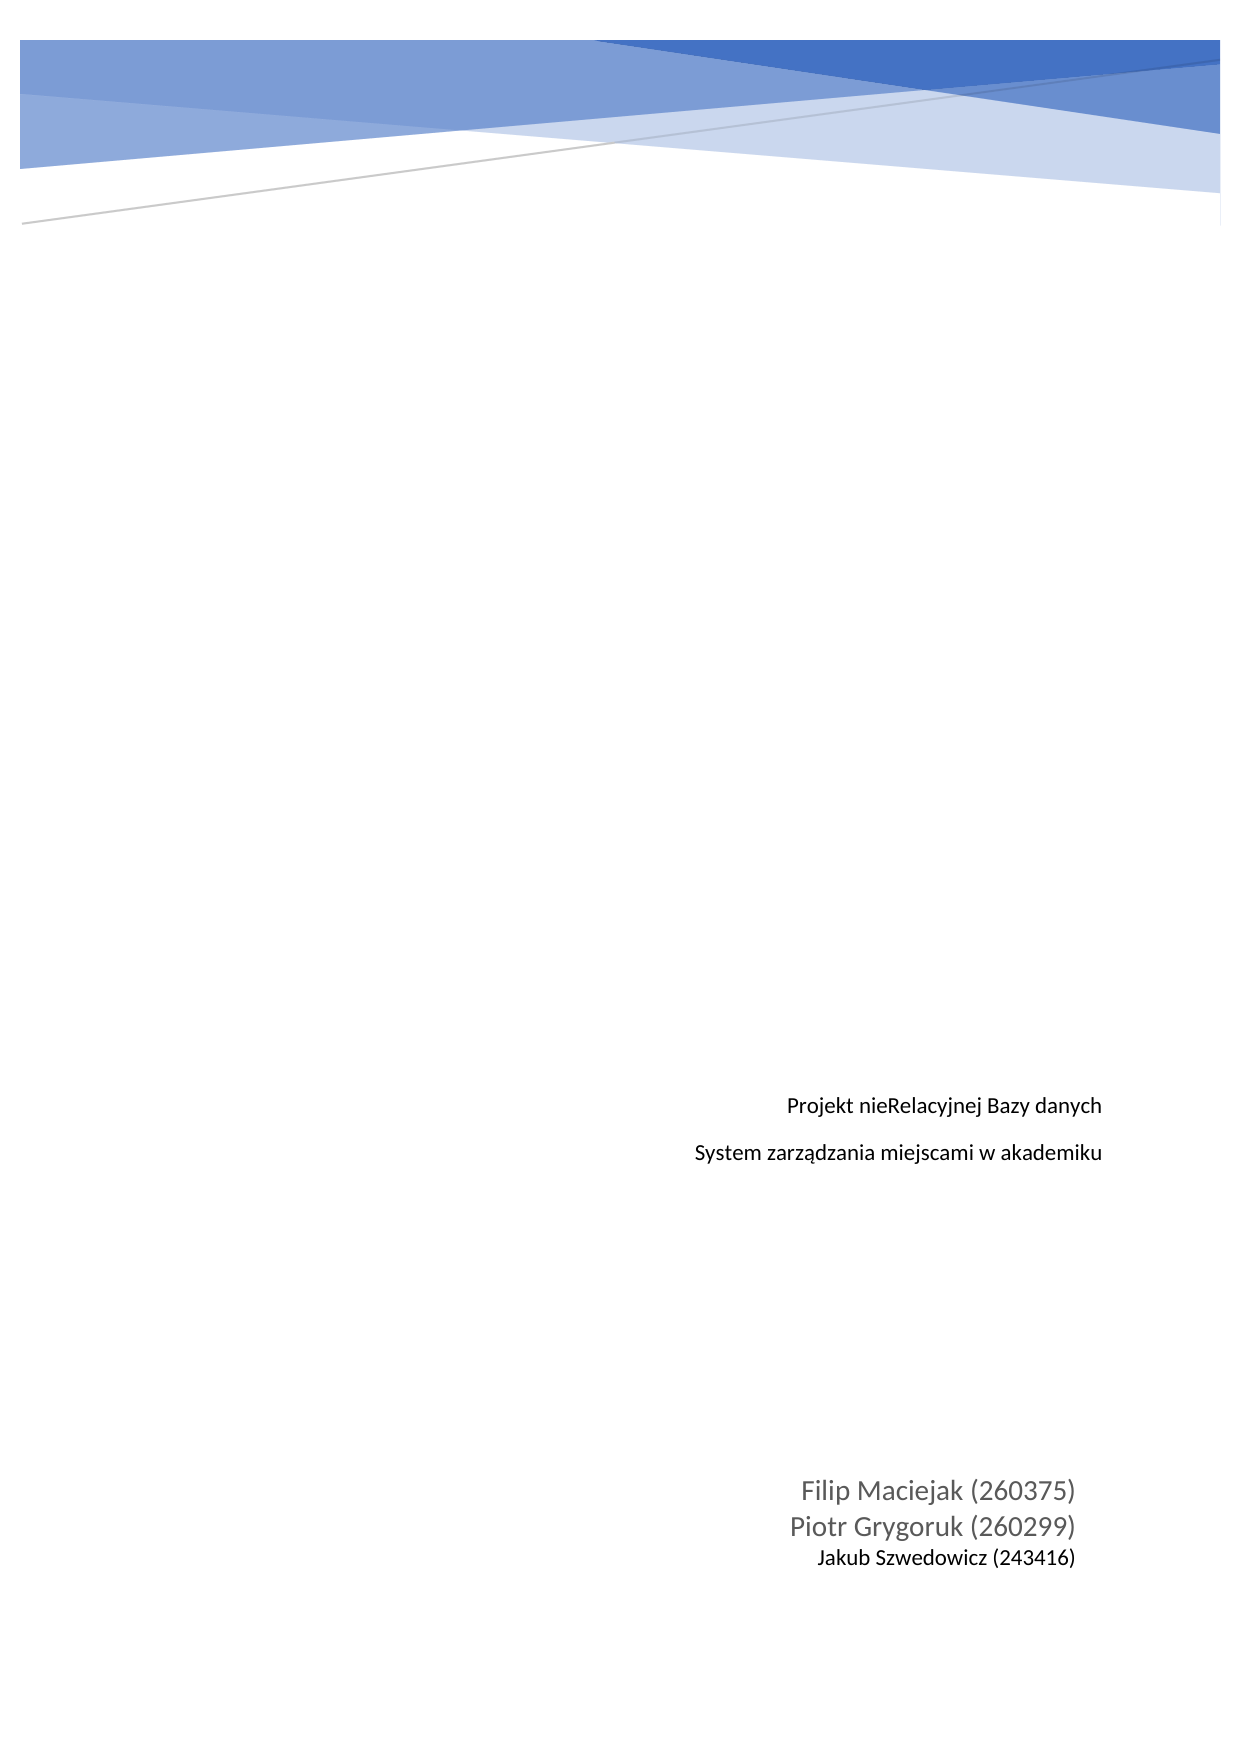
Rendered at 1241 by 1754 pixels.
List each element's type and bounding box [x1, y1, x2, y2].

picture [20, 40, 1221, 240]
